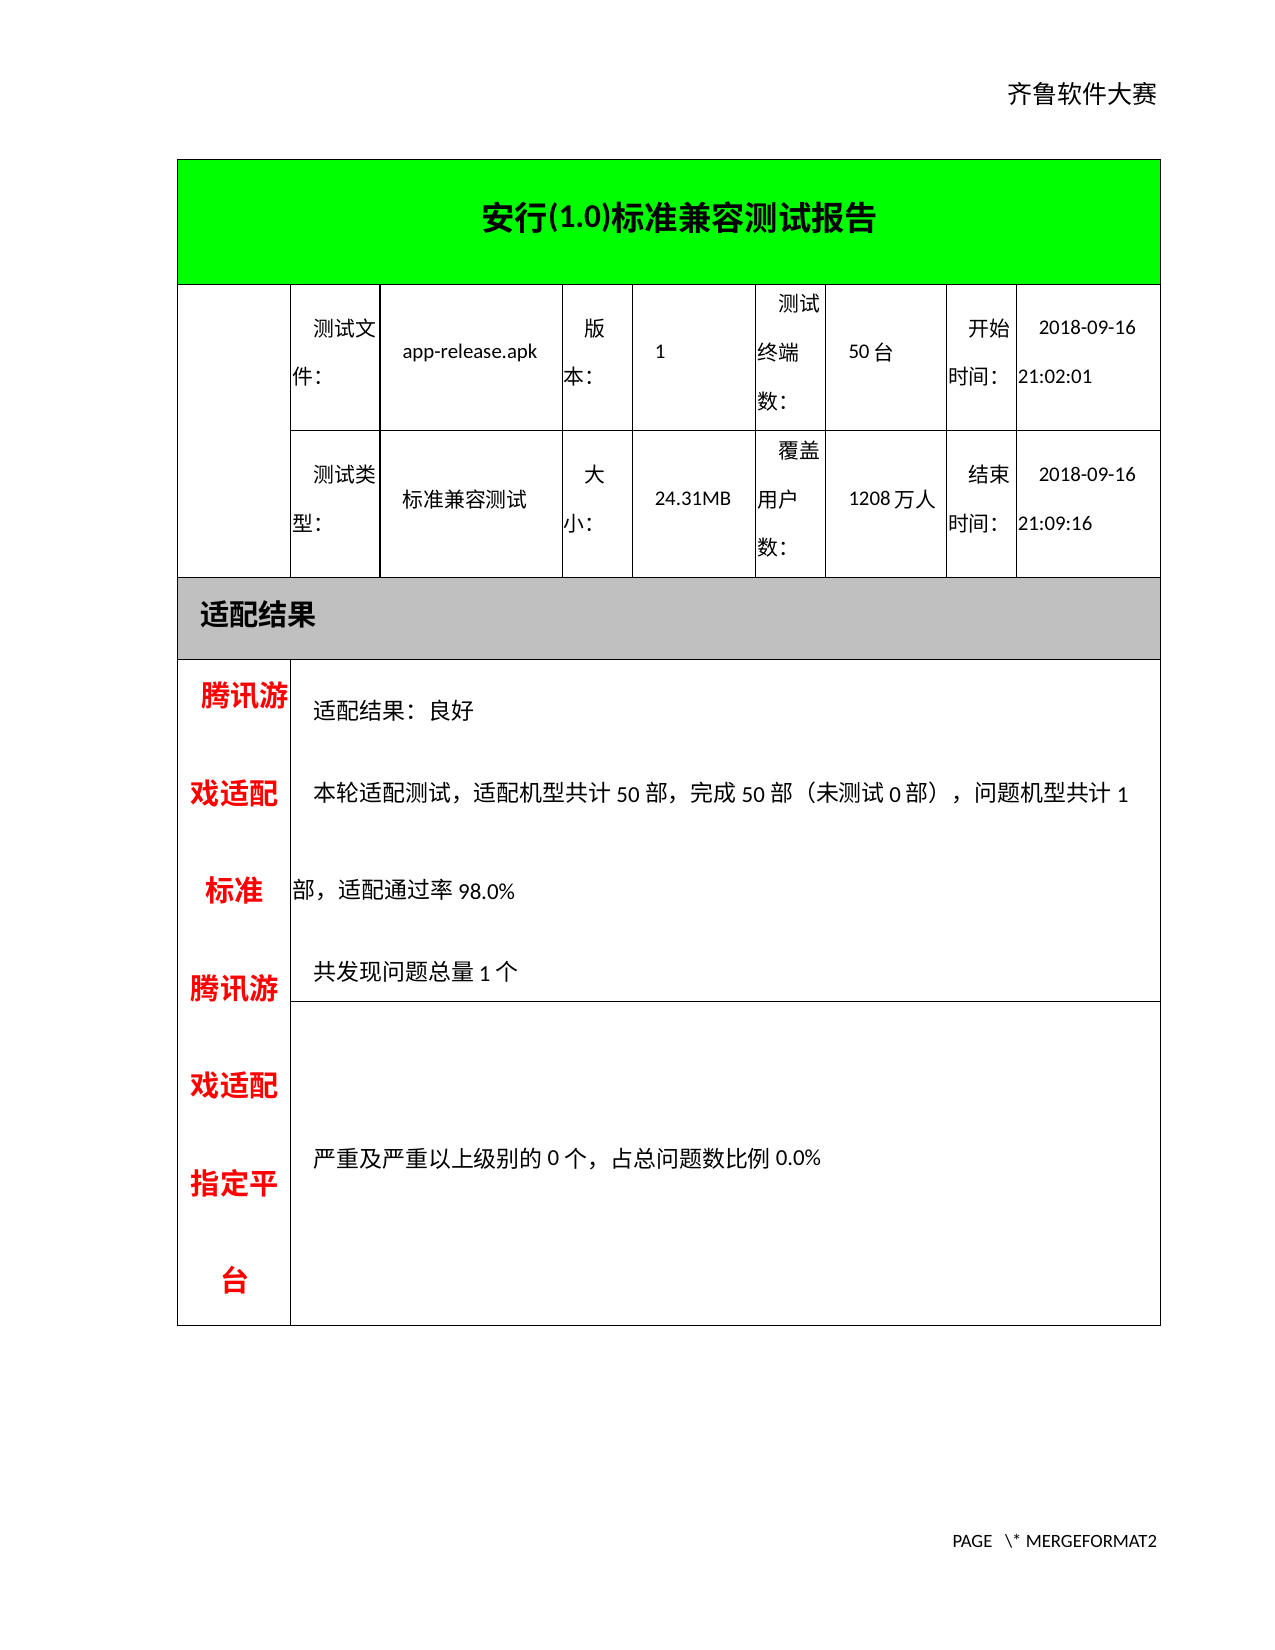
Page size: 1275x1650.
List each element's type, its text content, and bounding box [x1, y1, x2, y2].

table_cell 2018-09-16 21:02:01 [1017, 285, 1160, 430]
table_cell 版本： [563, 285, 632, 430]
table_cell 标准兼容测试 [381, 431, 562, 577]
table_cell 24.31MB [633, 431, 755, 577]
table_cell 2018-09-16 21:09:16 [1017, 431, 1160, 577]
table_cell 测试文件： [291, 285, 379, 430]
table_cell 大小： [563, 431, 632, 577]
table_cell 共发现问题总量 1 个 [291, 920, 1160, 1001]
table_cell 测试类型： [291, 431, 379, 577]
table_cell app-release.apk [381, 285, 562, 430]
table_cell 结束时间： [947, 431, 1016, 577]
table_cell 腾讯游戏适配标准 腾讯游戏适配指定平台 [178, 660, 290, 1325]
table_cell 测试终端数： [756, 285, 825, 430]
table_cell 适配结果：良好 [291, 660, 1160, 740]
table_cell 严重及严重以上级别的 0 个，占总问题数比例 0.0% [291, 1002, 1160, 1325]
table_cell [178, 285, 290, 577]
table_cell 覆盖用户数： [756, 431, 825, 577]
table_cell 本轮适配测试，适配机型共计 50 部，完成 50 部（未测试0部），问题机型共计 1 部，适配通过率 98.0% [291, 740, 1160, 919]
table_cell 开始时间： [947, 285, 1016, 430]
table_cell 1 [633, 285, 755, 430]
table_cell 50台 [826, 285, 946, 430]
table_header 安行(1.0)标准兼容测试报告 [178, 160, 1160, 284]
table_cell 1208万人 [826, 431, 946, 577]
table_cell 适配结果 [178, 578, 1160, 659]
